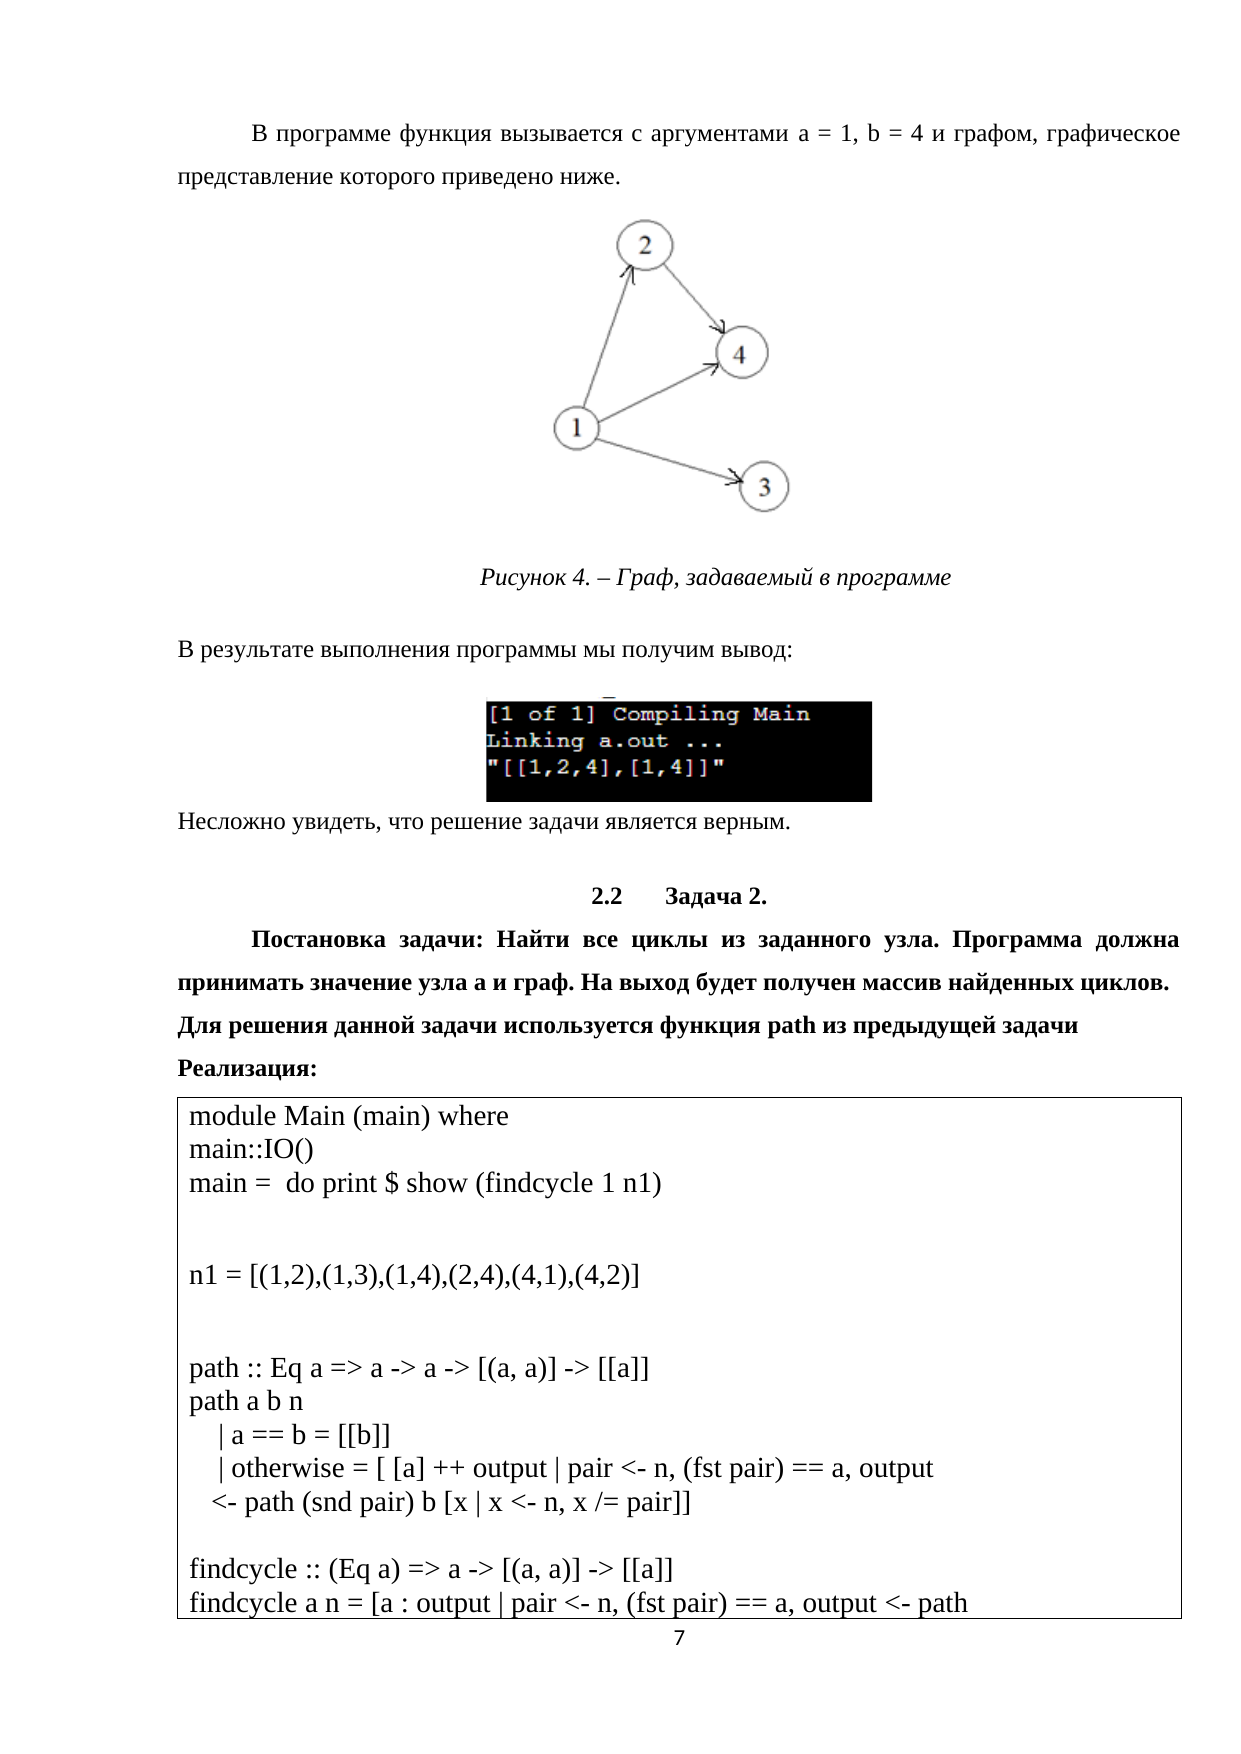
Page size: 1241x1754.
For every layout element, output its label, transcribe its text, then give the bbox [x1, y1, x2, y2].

picture [543, 204, 816, 542]
list Реализация: [177, 1053, 1181, 1082]
text Несложно увидеть, что решение задачи является верным. [177, 806, 1181, 835]
list Постановка задачи: Найти все циклы из заданного узла. Программа должна принимать значение узла a и граф. На выход будет получен массив найденных циклов. [177, 924, 1181, 996]
text В результате выполнения программы мы получим вывод: [177, 634, 1181, 663]
text Рисунок 4. – Граф, задаваемый в программе [177, 562, 1181, 591]
list В программе функция вызывается с аргументами a = 1, b = 4 и графом, графическое представление которого приведено ниже. [177, 118, 1181, 190]
text Для решения данной задачи используется функция path из предыдущей задачи [177, 1010, 1181, 1039]
picture [486, 697, 873, 802]
subtitle Задача 2. [177, 881, 1181, 909]
